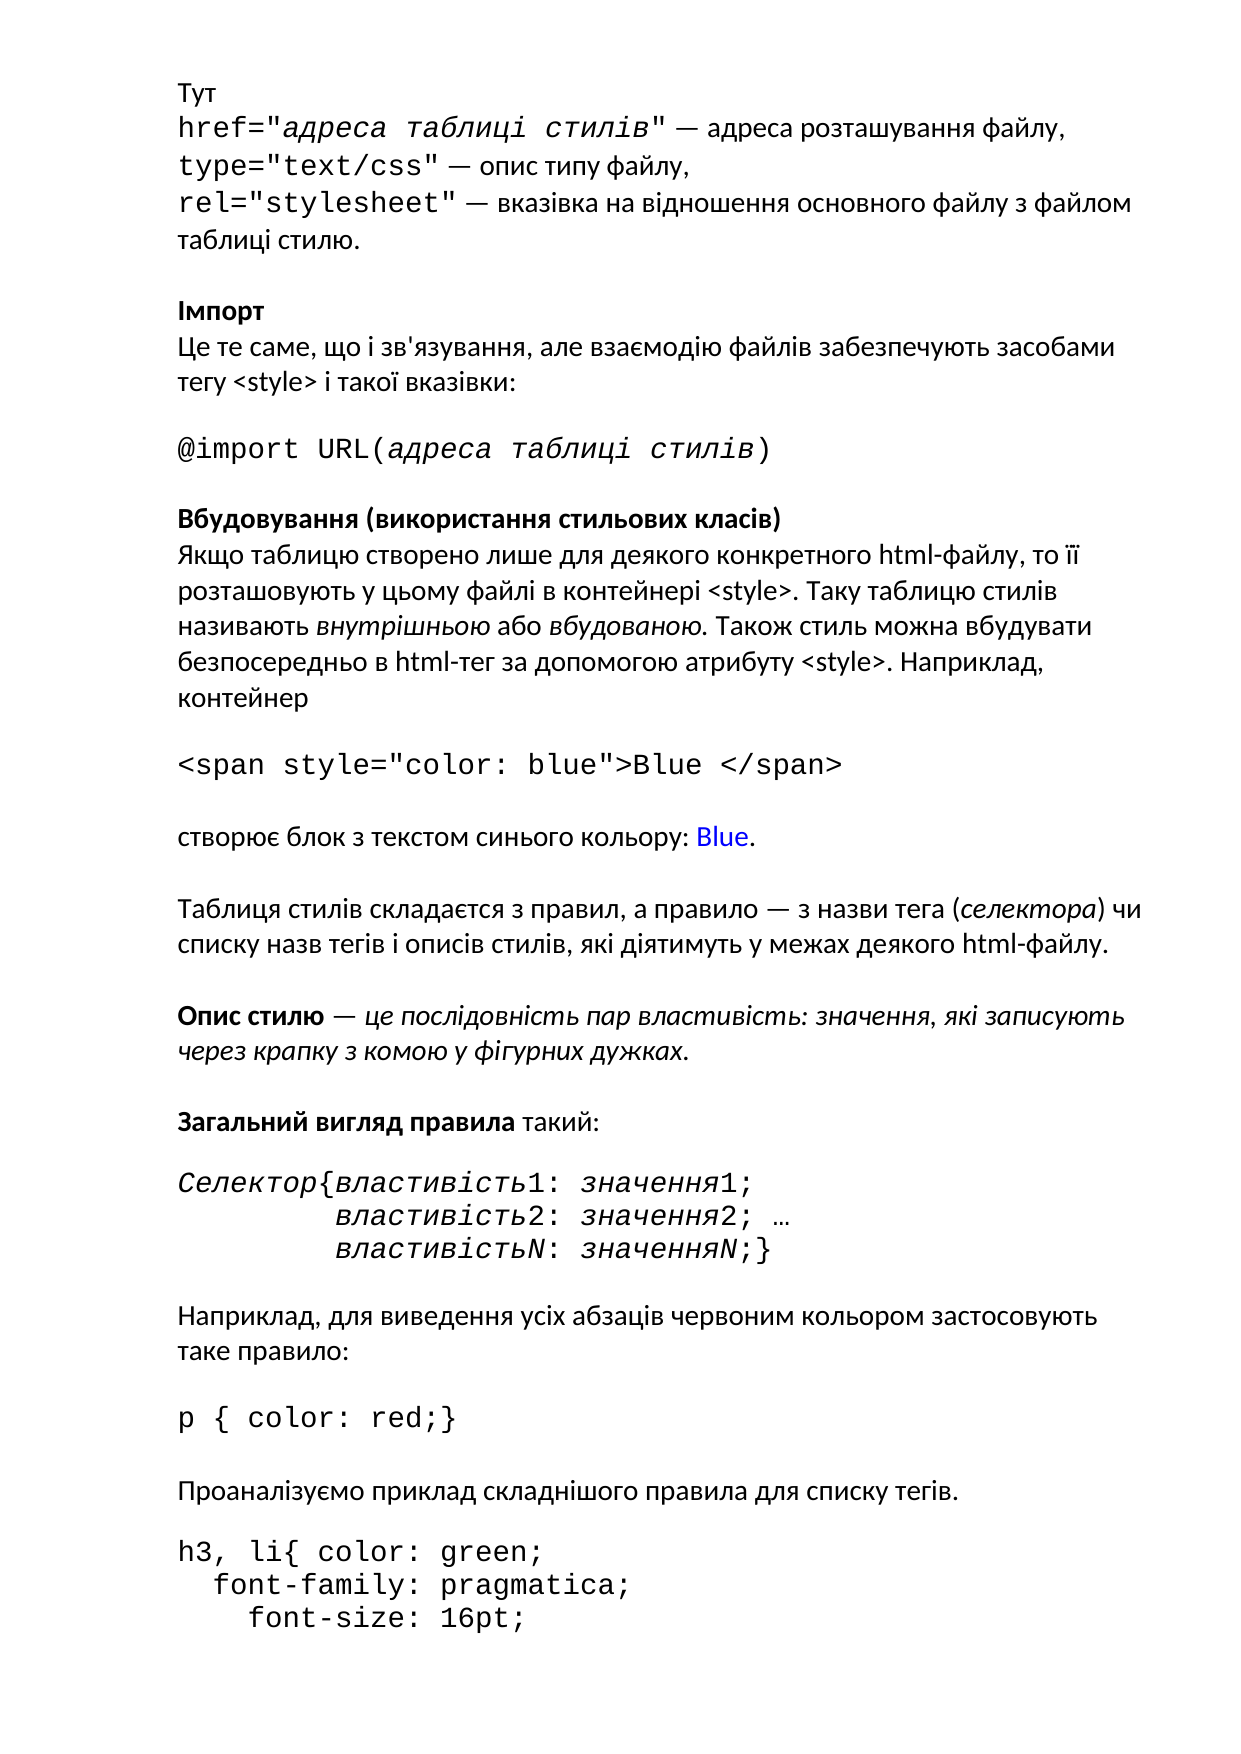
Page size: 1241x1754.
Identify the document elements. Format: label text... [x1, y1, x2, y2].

text властивість2: значення2; … [177, 1201, 1152, 1234]
text h3, li{ color: green; [177, 1537, 1152, 1570]
text Наприклад, для виведення усіх абзаців червоним кольором застосовують таке правило: p { color: red;} Проаналізуємо приклад складнішого правила для списку тегів. [177, 1297, 1152, 1508]
text font-size: 16pt; [177, 1603, 1152, 1636]
text font-family: pragmatica; [177, 1570, 1152, 1603]
text Тут href="адреса таблиці стилів" — адреса розташування файлу, type="text/css" — опис типу файлу, rel="stylesheet" — вказівка на відношення основного файлу з файлом таблиці стилю. Імпорт Це те саме, що і зв'язування, але взаємодію файлів забезпечують засобами тегу <style> і такої вказівки: @import URL(адреса таблиці стилів) Вбудовування (використання стильових класів) Якщо таблицю створено лише для деякого конкретного html-файлу, то її розташовують у цьому файлі в контейнері <style>. Таку таблицю стилів називають внутрішньою або вбудованою. Також стиль можна вбудувати безпосередньо в html-тег за допомогою атрибуту <style>. Наприклад, контейнер <span style="color: blue">Blue </span> створює блок з текстом синього кольору: Blue. Таблиця стилів складаєтся з правил, а правило — з назви тега (селектора) чи списку назв тегів і описів стилів, які діятимуть у межах деякого html-файлу. Опис стилю — це послідовність пар властивість: значення, які записують через крапку з комою у фігурних дужках. Загальний вигляд правила такий: [177, 74, 1152, 1139]
text властивістьN: значенняN;} [177, 1234, 1152, 1267]
text Селектор{властивість1: значення1; [177, 1168, 1152, 1201]
